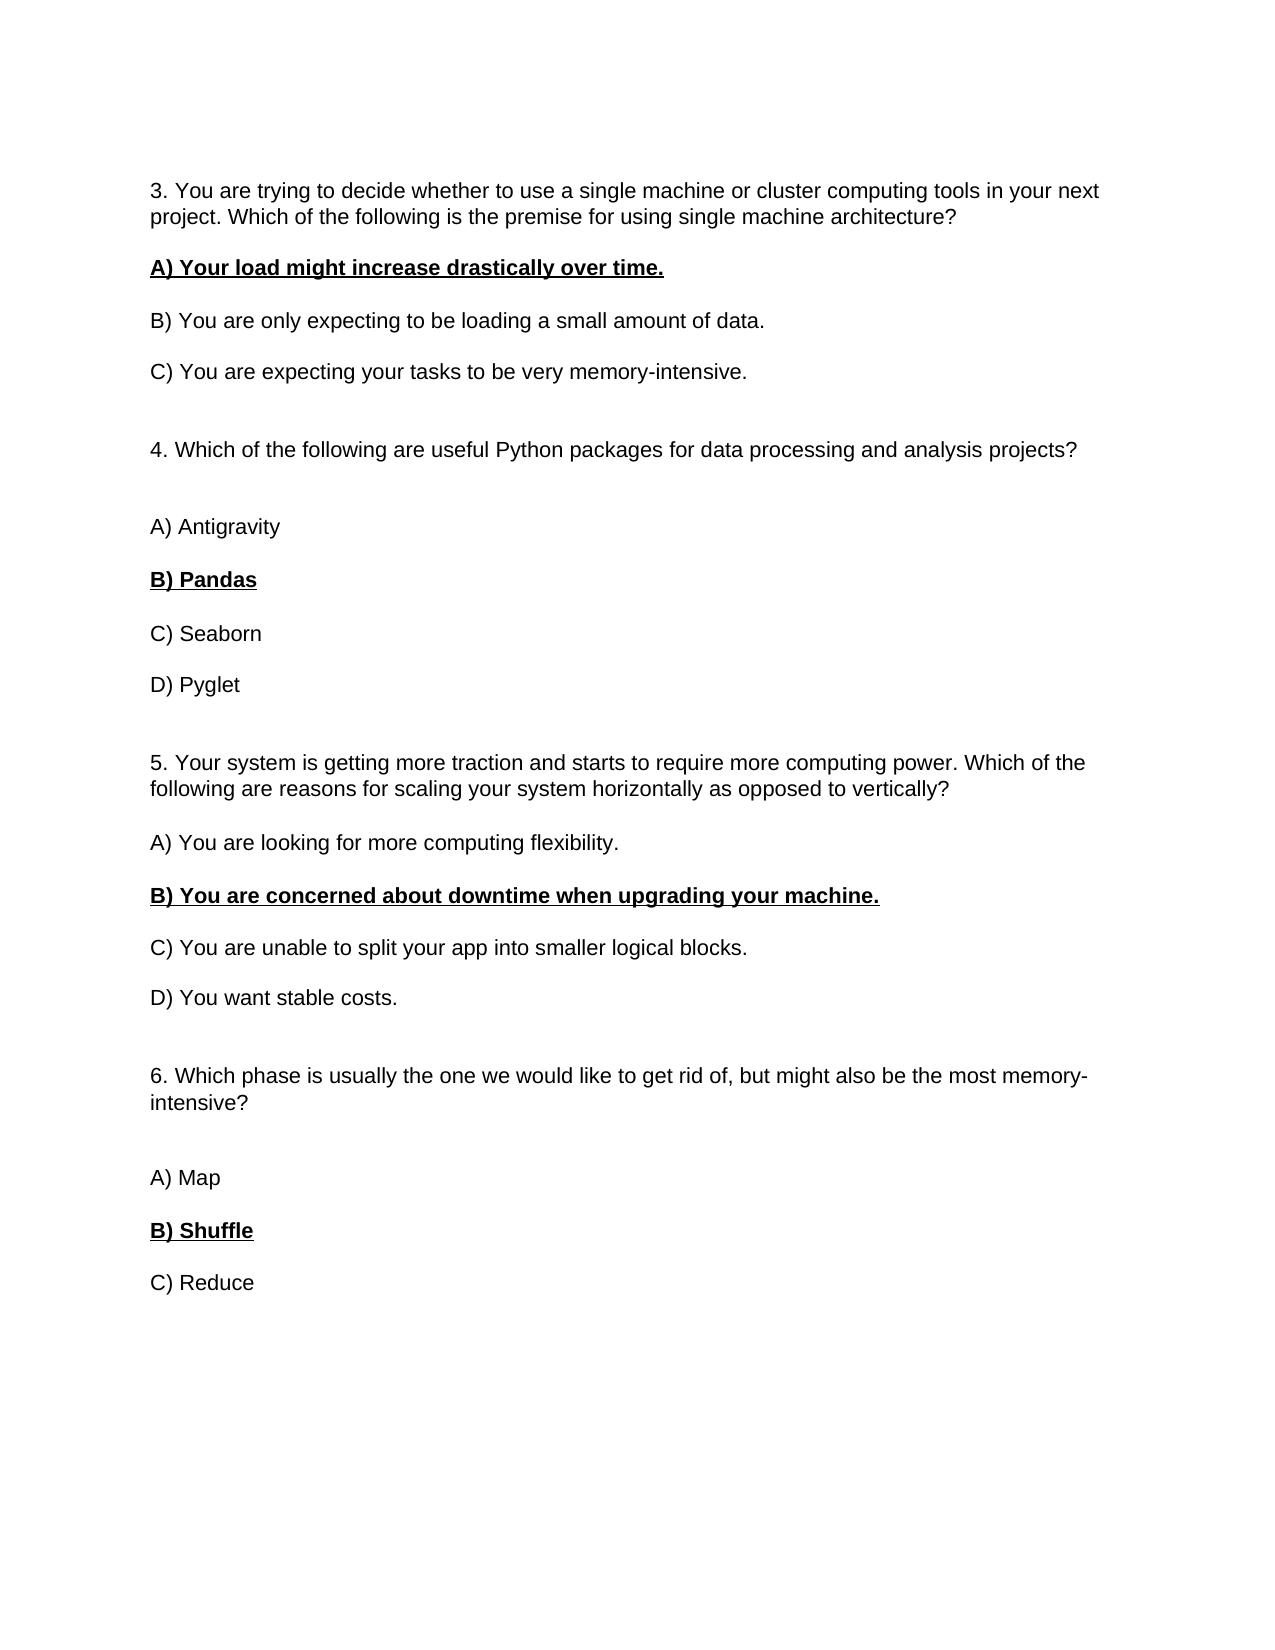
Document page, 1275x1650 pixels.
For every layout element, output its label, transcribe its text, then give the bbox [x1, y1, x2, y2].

text C) Seaborn [150, 593, 1125, 647]
text 3. You are trying to decide whether to use a single machine or cluster computing tools in your next project. Which of the following is the premise for using single machine architecture? [150, 150, 1125, 229]
text C) You are unable to split your app into smaller logical blocks. [150, 909, 1125, 960]
text D) Pyglet [150, 647, 1125, 697]
text A) Antigravity [150, 488, 1125, 539]
text 5. Your system is getting more traction and starts to require more computing power. Which of the following are reasons for scaling your system horizontally as opposed to vertically? [150, 697, 1125, 801]
text B) Shuffle [150, 1190, 1125, 1244]
text 6. Which phase is usually the one we would like to get rid of, but might also be the most memory-intensive? [150, 1010, 1125, 1114]
text A) You are looking for more computing flexibility. [150, 801, 1125, 855]
text D) You want stable costs. [150, 960, 1125, 1010]
text C) You are expecting your tasks to be very memory-intensive. [150, 333, 1125, 384]
text B) You are concerned about downtime when upgrading your machine. [150, 855, 1125, 909]
text B) Pandas [150, 539, 1125, 593]
text B) You are only expecting to be loading a small amount of data. [150, 279, 1125, 333]
text A) Your load might increase drastically over time. [150, 229, 1125, 279]
text A) Map [150, 1140, 1125, 1190]
text 4. Which of the following are useful Python packages for data processing and analysis projects? [150, 384, 1125, 463]
text C) Reduce [150, 1244, 1125, 1294]
